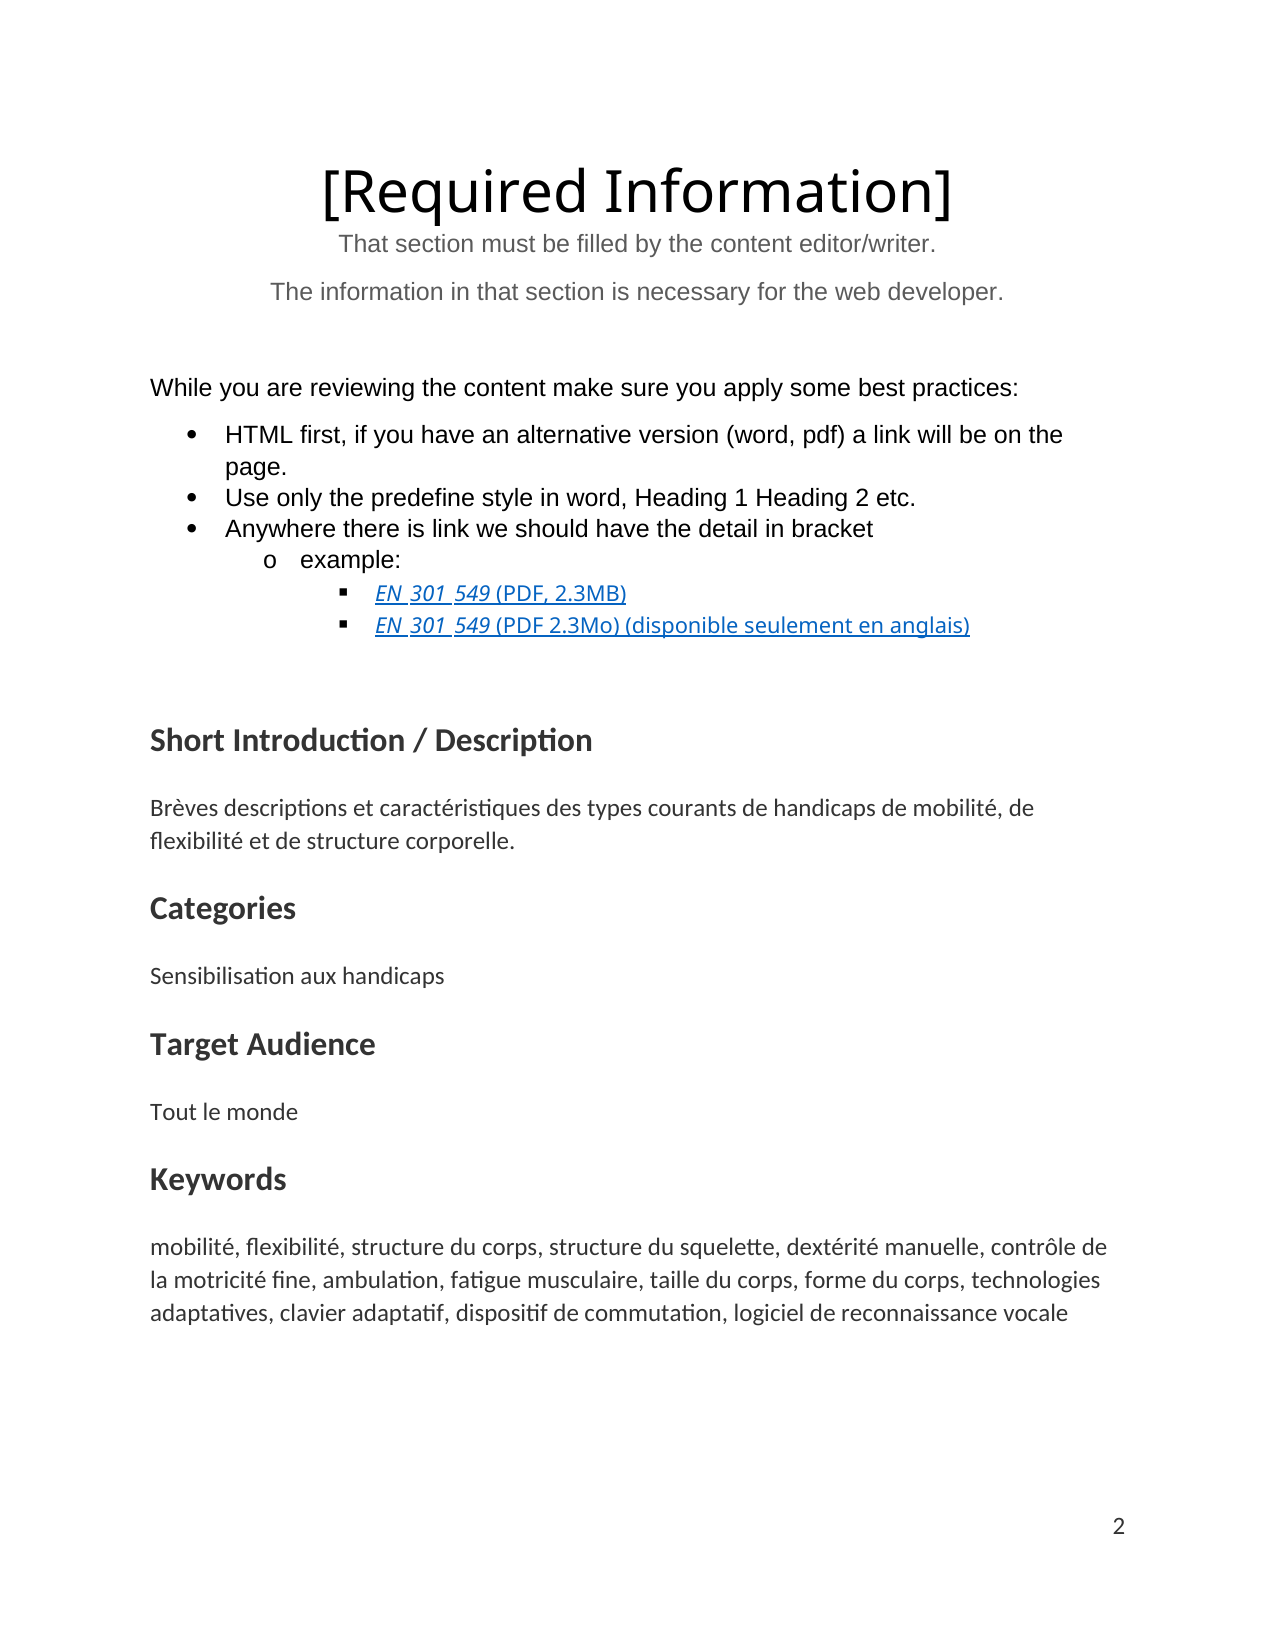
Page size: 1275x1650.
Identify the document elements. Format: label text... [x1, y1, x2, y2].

list example: [262, 545, 1125, 576]
text mobilité, flexibilité, structure du corps, structure du squelette, dextérité manuelle, contrôle de la motricité fine, ambulation, fatigue musculaire, taille du corps, forme du corps, technologies adaptatives, clavier adaptatif, dispositif de commutation, logiciel de reconnaissance vocale [150, 1231, 1125, 1327]
text Brèves descriptions et caractéristiques des types courants de handicaps de mobilité, de flexibilité et de structure corporelle. [150, 792, 1125, 856]
title [Required Information] [150, 150, 1125, 229]
list Anywhere there is link we should have the detail in bracket [187, 514, 1125, 542]
text While you are reviewing the content make sure you apply some best practices: [150, 373, 1125, 401]
list HTML first, if you have an alternative version (word, pdf) a link will be on the page. [187, 420, 1125, 480]
list EN 301 549 (PDF 2.3Mo) (disponible seulement en anglais) [337, 610, 1125, 640]
list EN 301 549 (PDF, 2.3MB) [337, 578, 1125, 608]
subtitle Categories [150, 887, 1125, 928]
subtitle That section must be filled by the content editor/writer. [150, 229, 1125, 258]
list Use only the predefine style in word, Heading 1 Heading 2 etc. [187, 482, 1125, 511]
subtitle Target Audience [150, 1022, 1125, 1063]
subtitle Short Introduction / Description [150, 719, 1125, 760]
subtitle Keywords [150, 1158, 1125, 1198]
text Tout le monde [150, 1096, 1125, 1126]
subtitle The information in that section is necessary for the web developer. [150, 277, 1125, 306]
text Sensibilisation aux handicaps [150, 960, 1125, 991]
